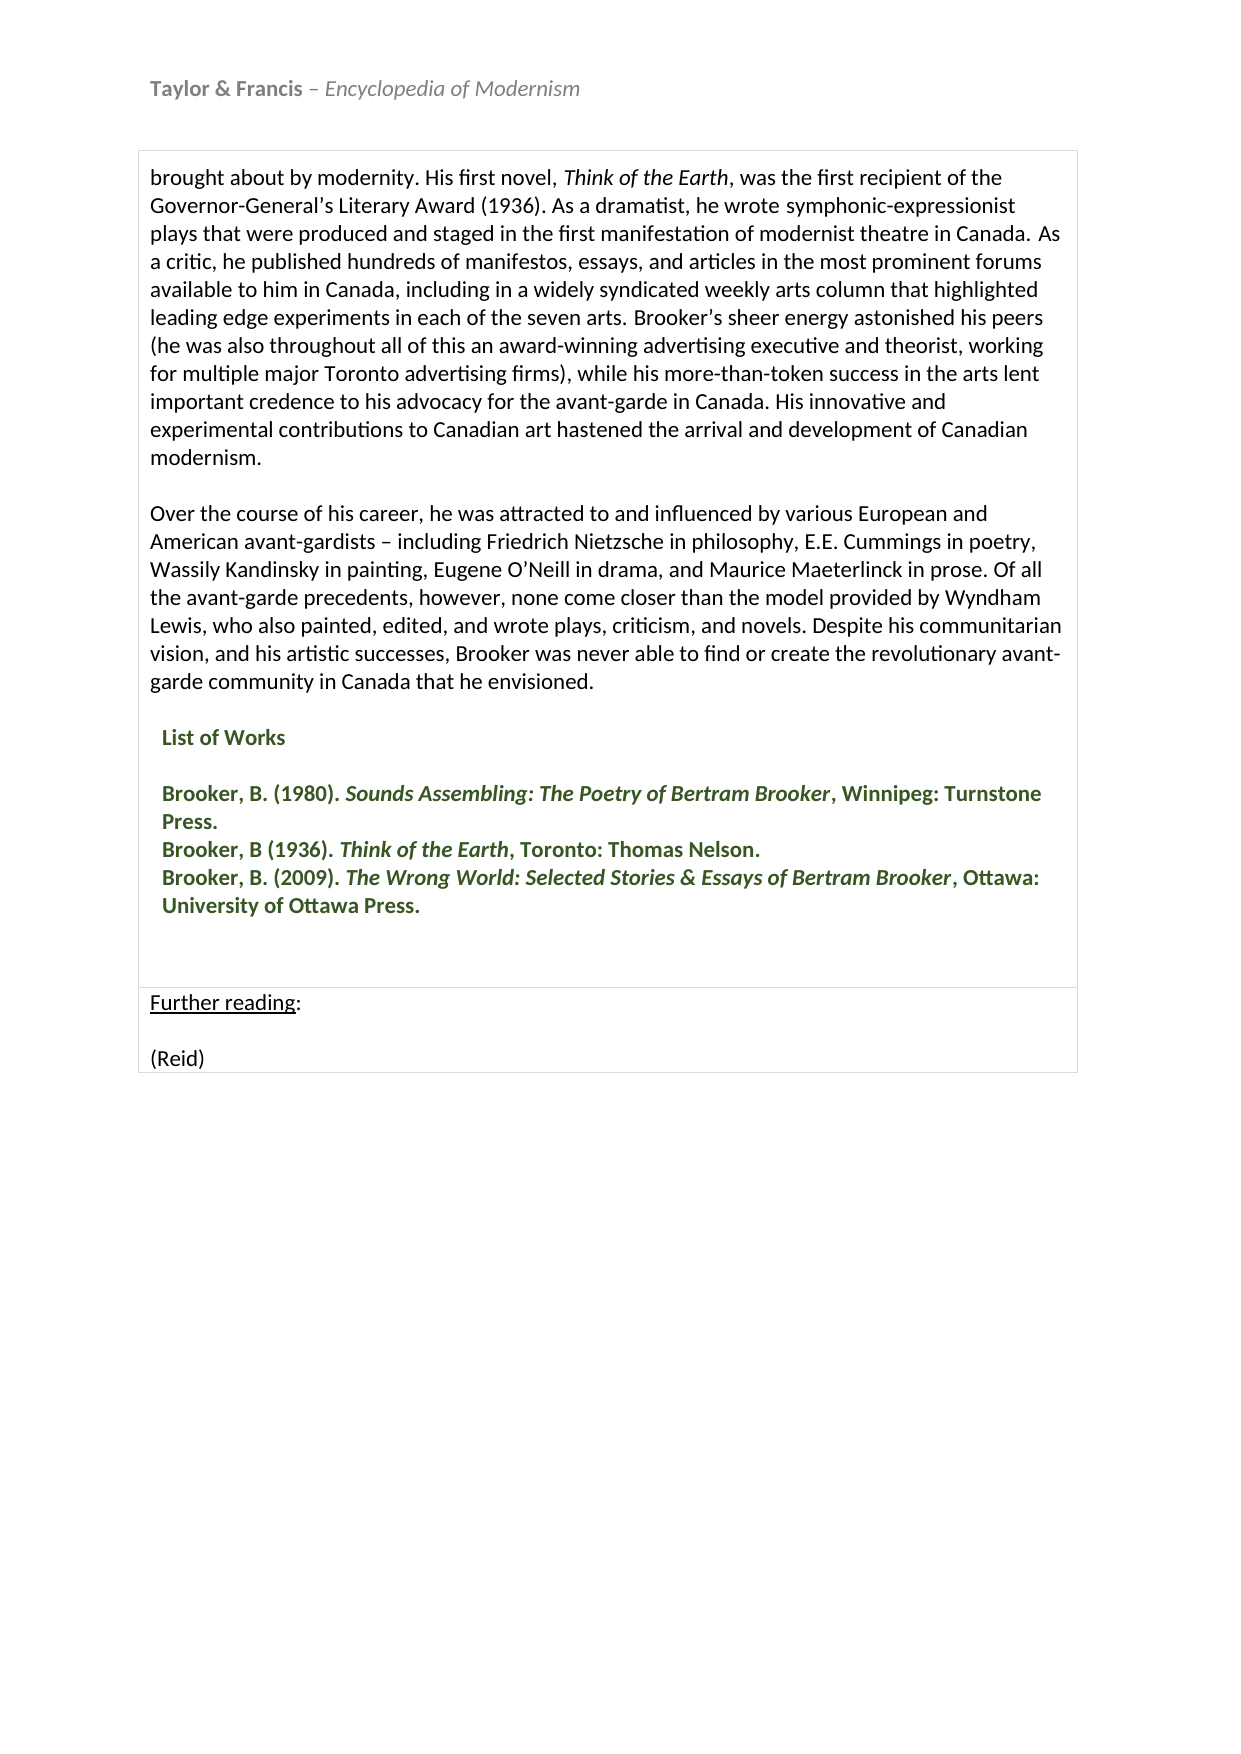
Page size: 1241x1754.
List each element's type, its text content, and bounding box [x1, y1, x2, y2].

table_cell Further reading: [139, 988, 1077, 1072]
